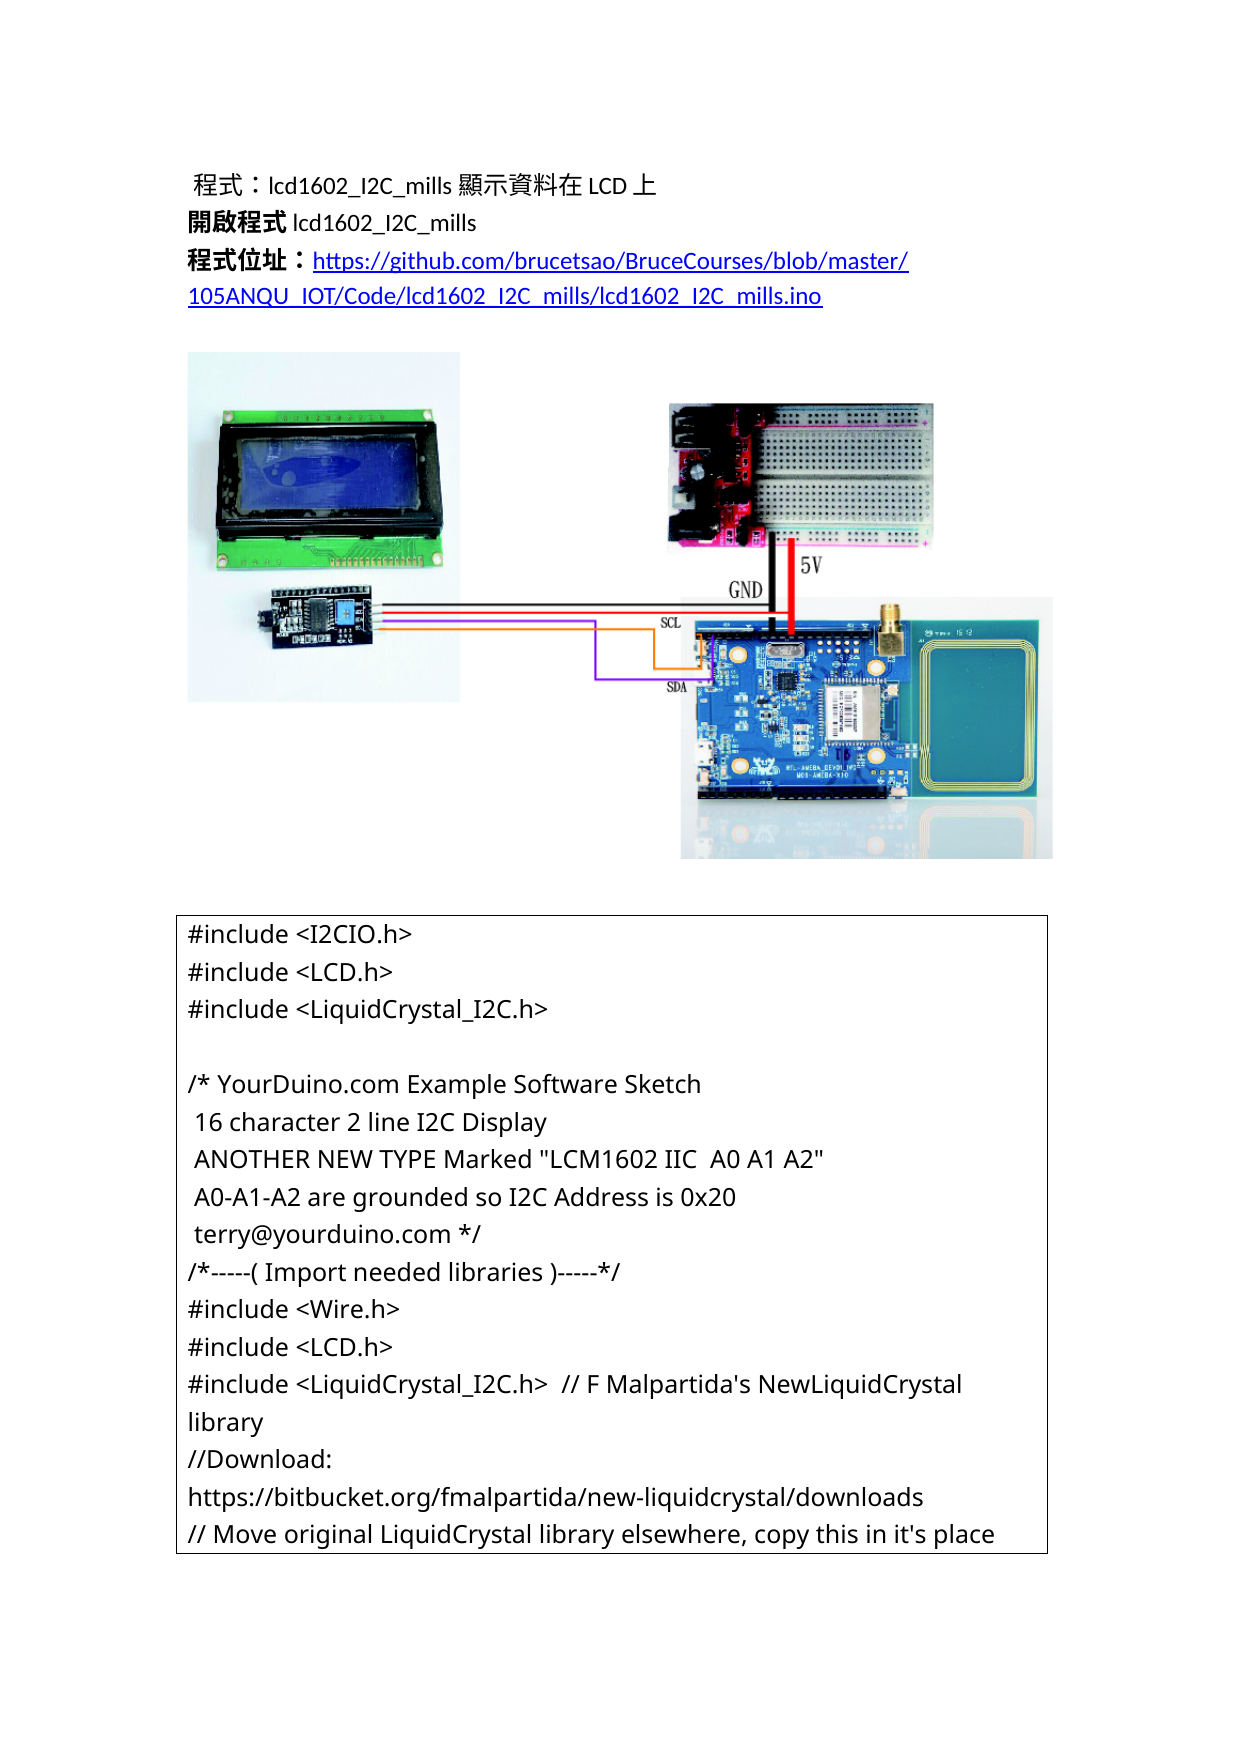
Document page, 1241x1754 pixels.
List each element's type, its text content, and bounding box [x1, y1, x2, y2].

text 程式：lcd1602_I2C_mills 顯示資料在LCD上 [187, 164, 1053, 202]
text 程式位址：https://github.com/brucetsao/BruceCourses/blob/master/105ANQU_IOT/Code/lcd1602_I2C_mills/lcd1602_I2C_mills.ino [187, 239, 1053, 314]
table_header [177, 916, 1047, 1553]
picture [187, 352, 1053, 859]
text 開啟程式lcd1602_I2C_mills [187, 202, 1053, 239]
